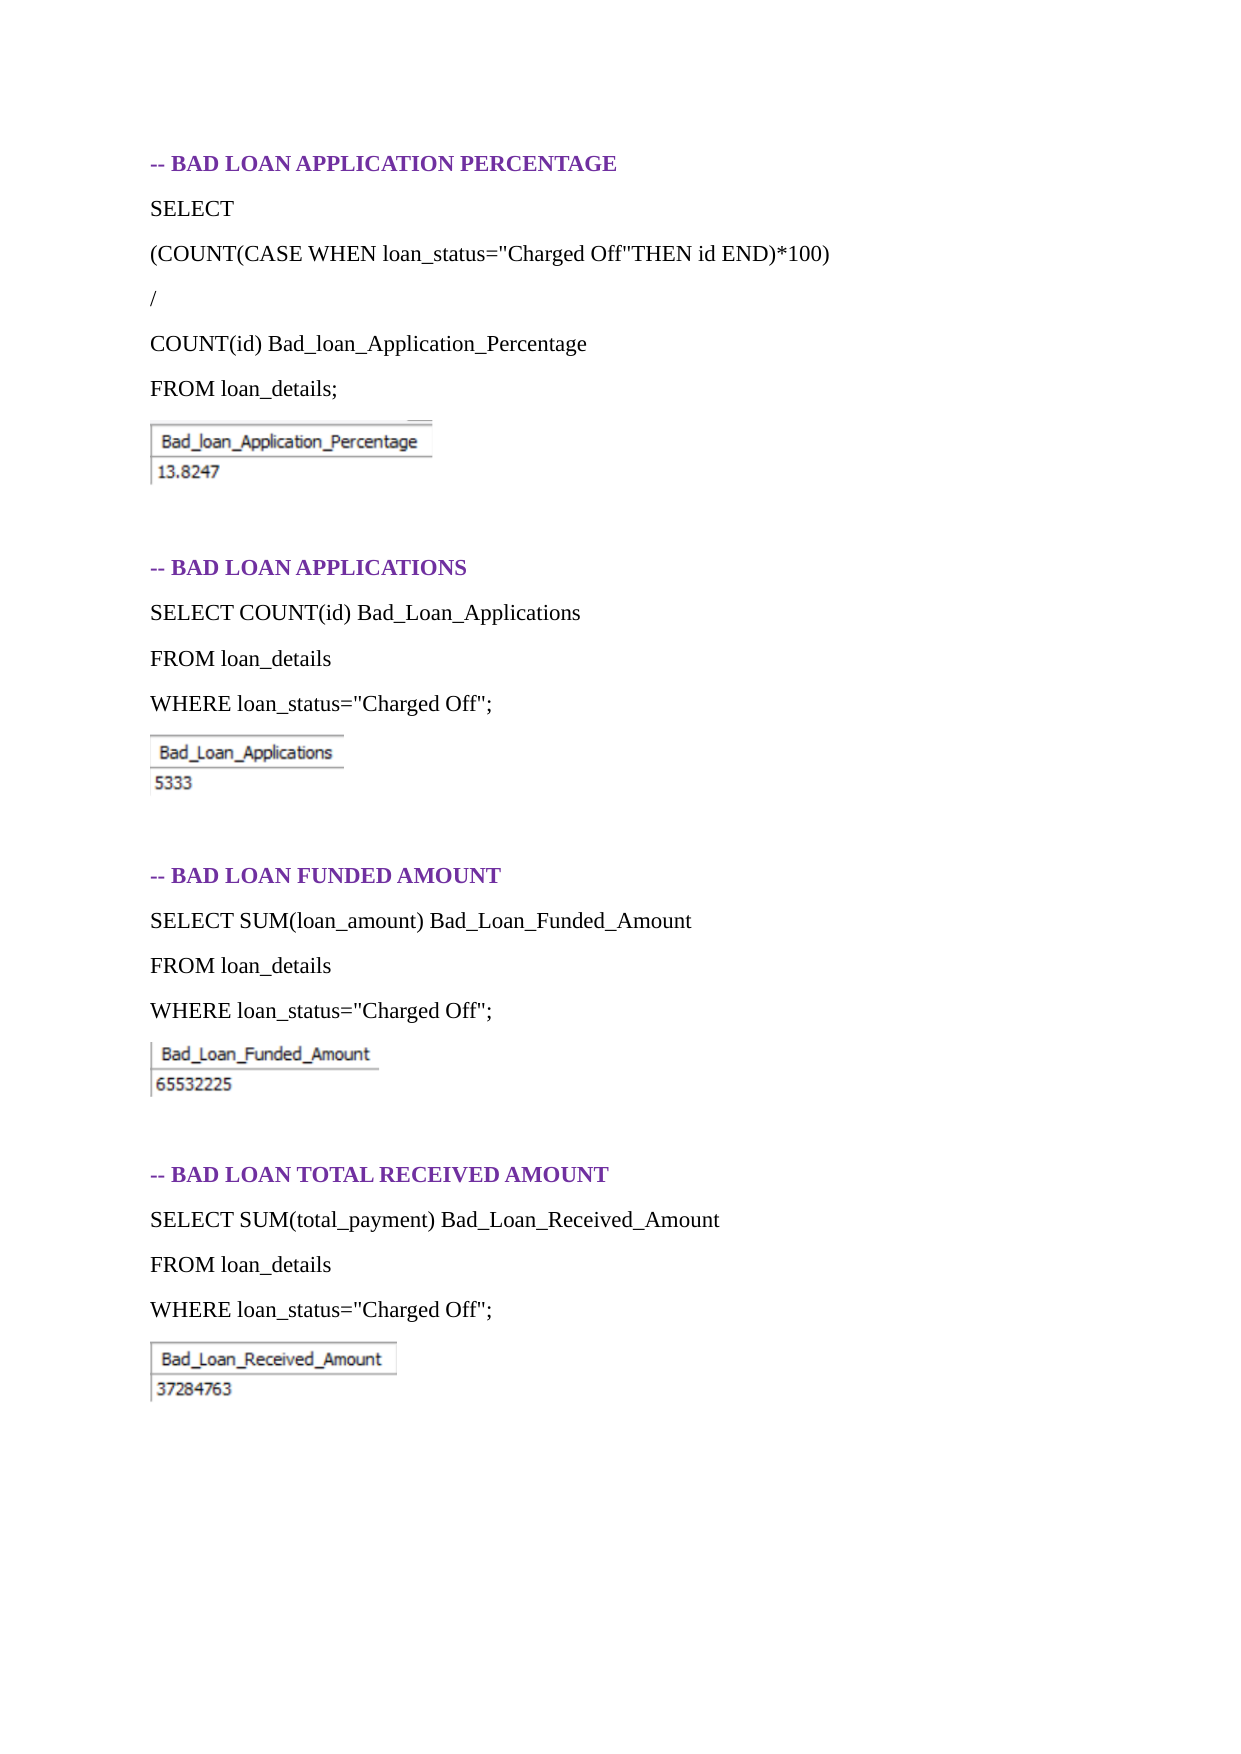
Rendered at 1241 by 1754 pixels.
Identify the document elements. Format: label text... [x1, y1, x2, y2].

picture [150, 734, 344, 799]
text SELECT COUNT(id) Bad_Loan_Applications [150, 599, 1090, 626]
text FROM loan_details [150, 952, 1090, 979]
text COUNT(id) Bad_loan_Application_Percentage [150, 330, 1090, 357]
picture [150, 420, 433, 491]
text WHERE loan_status="Charged Off"; [150, 1296, 1090, 1322]
text / [150, 285, 1090, 312]
text SELECT SUM(total_payment) Bad_Loan_Received_Amount [150, 1206, 1090, 1232]
text -- BAD LOAN APPLICATIONS [150, 554, 1090, 581]
text FROM loan_details [150, 644, 1090, 671]
picture [150, 1341, 397, 1408]
text SELECT SUM(loan_amount) Bad_Loan_Funded_Amount [150, 907, 1090, 934]
text WHERE loan_status="Charged Off"; [150, 998, 1090, 1024]
text FROM loan_details [150, 1251, 1090, 1277]
text WHERE loan_status="Charged Off"; [150, 690, 1090, 716]
picture [150, 1042, 380, 1097]
text FROM loan_details; [150, 376, 1090, 402]
text -- BAD LOAN FUNDED AMOUNT [150, 862, 1090, 889]
text -- BAD LOAN TOTAL RECEIVED AMOUNT [150, 1161, 1090, 1187]
text SELECT [150, 195, 1090, 221]
text -- BAD LOAN APPLICATION PERCENTAGE [150, 150, 1090, 176]
text (COUNT(CASE WHEN loan_status="Charged Off"THEN id END)*100) [150, 240, 1090, 267]
